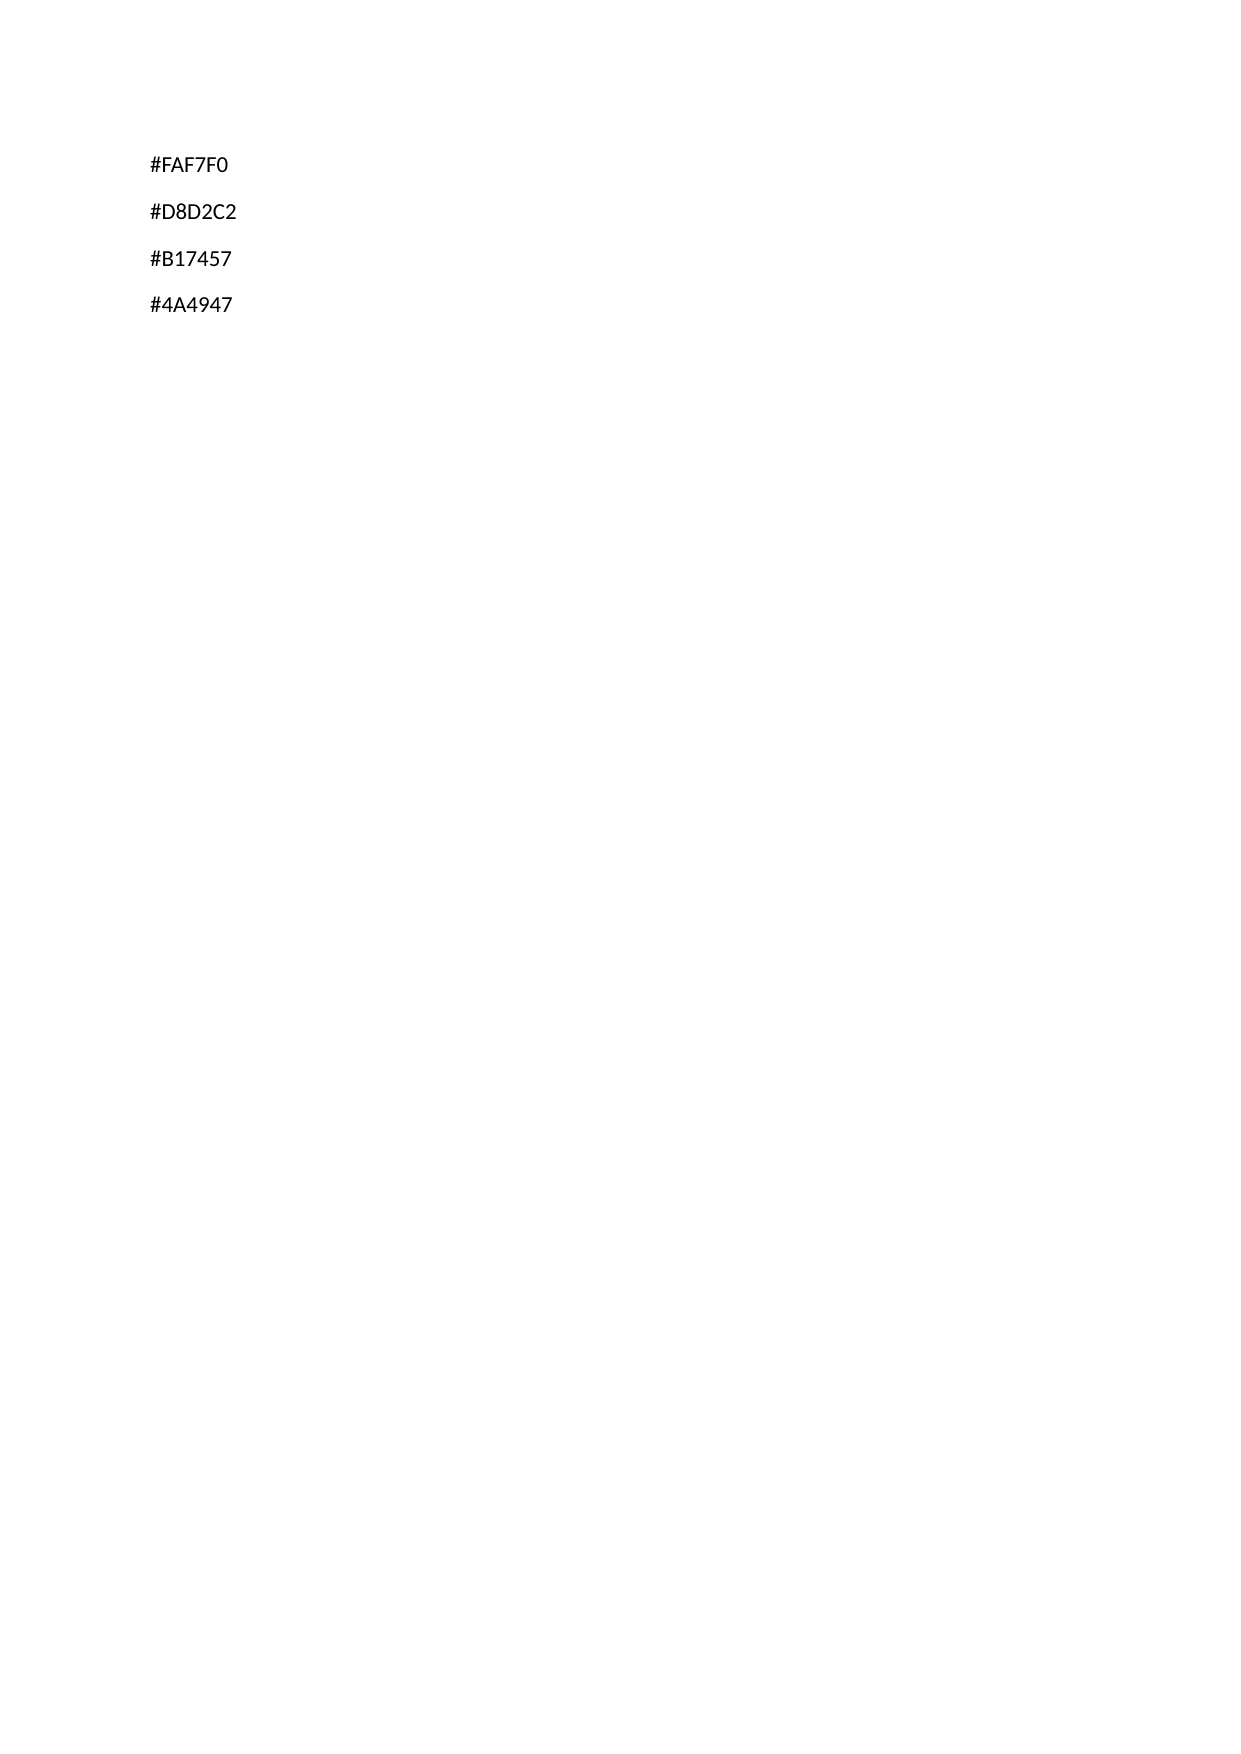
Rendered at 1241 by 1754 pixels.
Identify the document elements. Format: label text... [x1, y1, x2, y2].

text #FAF7F0 [150, 150, 1090, 178]
text #B17457 [150, 244, 1090, 272]
text #4A4947 [150, 291, 1090, 319]
text #D8D2C2 [150, 197, 1090, 225]
